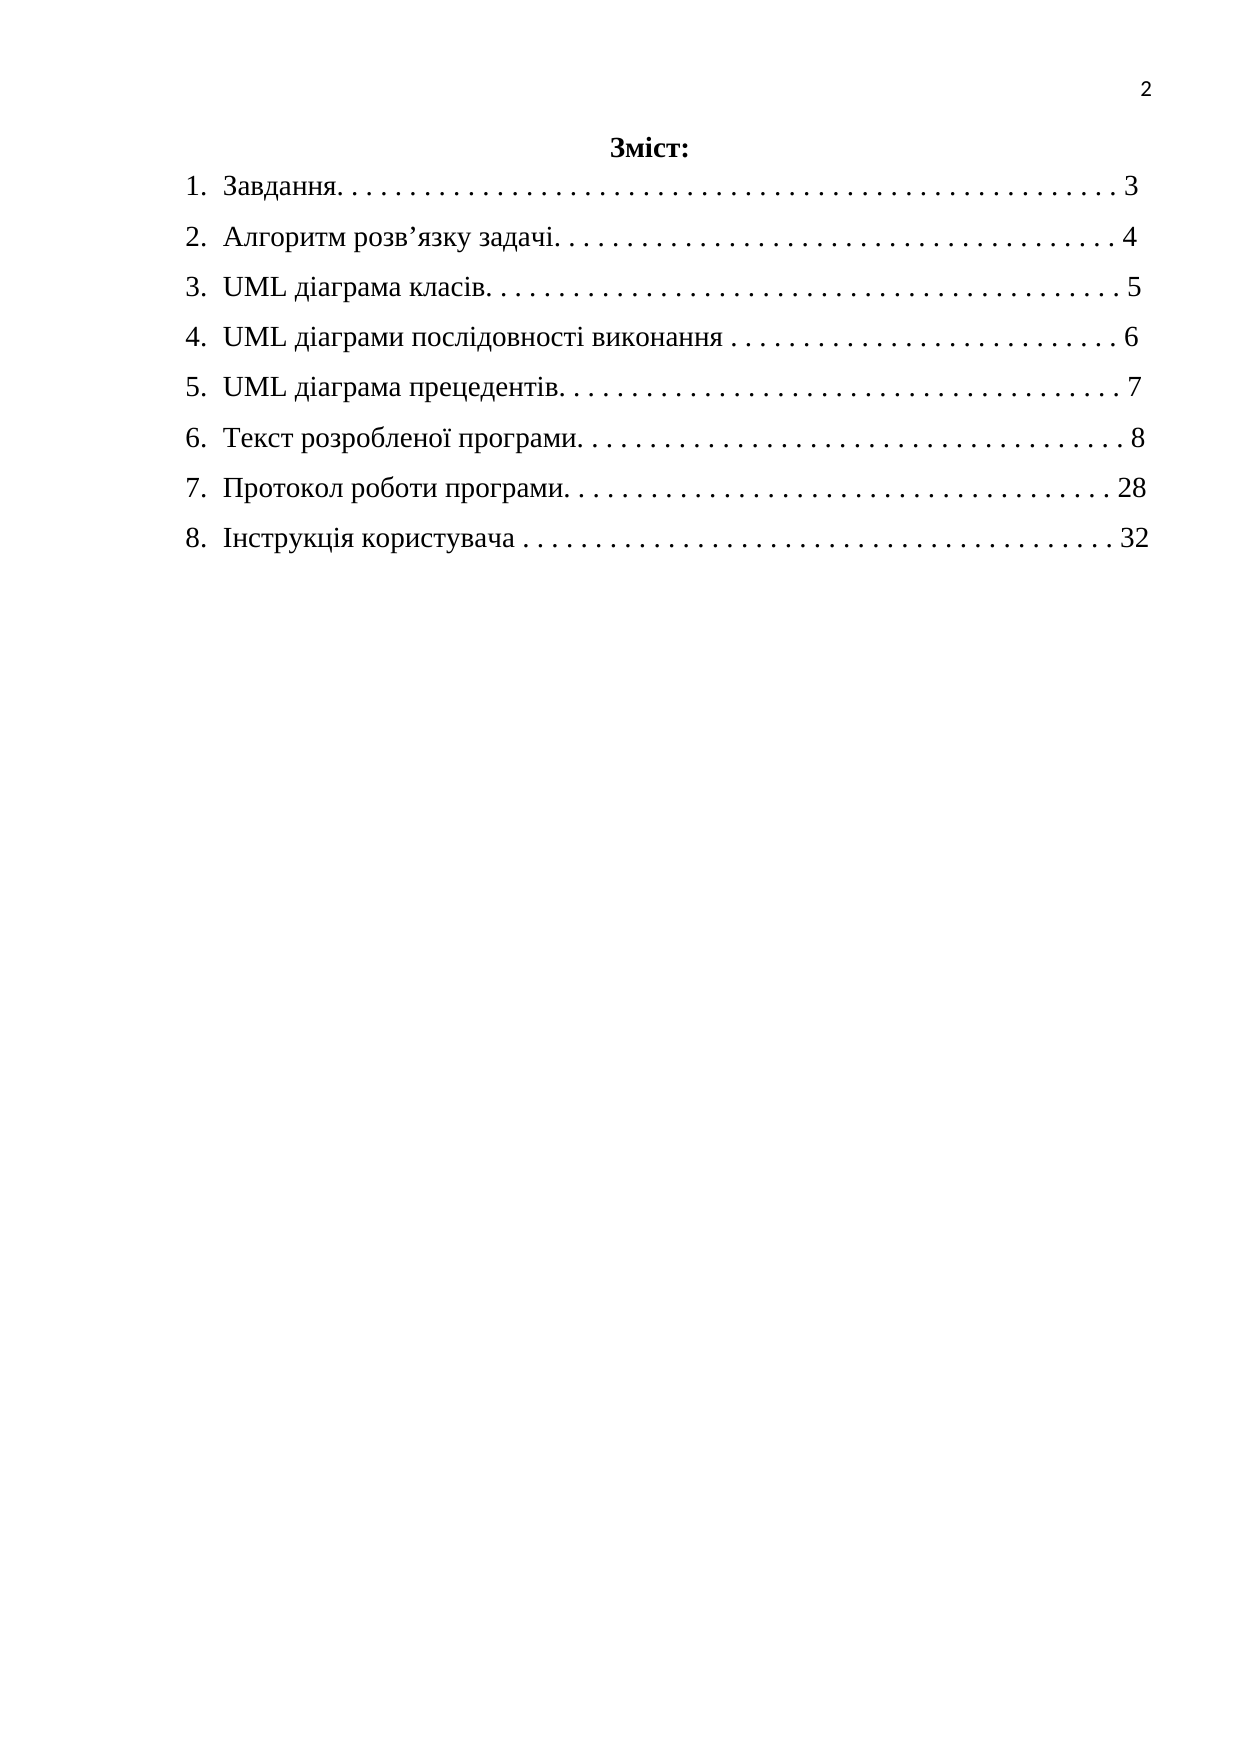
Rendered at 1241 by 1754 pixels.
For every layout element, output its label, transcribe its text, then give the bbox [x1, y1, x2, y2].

list Протокол роботи програми. . . . . . . . . . . . . . . . . . . . . . . . . . . . . . . . . . . . . . 28 [185, 470, 1152, 504]
list UML діаграма класів. . . . . . . . . . . . . . . . . . . . . . . . . . . . . . . . . . . . . . . . . . . . 5 [185, 269, 1152, 302]
list Інструкція користувача . . . . . . . . . . . . . . . . . . . . . . . . . . . . . . . . . . . . . . . . . 32 [185, 521, 1152, 554]
text Зміст: [148, 130, 1152, 163]
list Текст розробленої програми. . . . . . . . . . . . . . . . . . . . . . . . . . . . . . . . . . . . . . 8 [185, 420, 1152, 453]
list Завдання. . . . . . . . . . . . . . . . . . . . . . . . . . . . . . . . . . . . . . . . . . . . . . . . . . . . . . 3 [185, 168, 1152, 202]
list UML діаграма прецедентів. . . . . . . . . . . . . . . . . . . . . . . . . . . . . . . . . . . . . . . 7 [185, 369, 1152, 403]
list Алгоритм розв’язку задачі. . . . . . . . . . . . . . . . . . . . . . . . . . . . . . . . . . . . . . . 4 [185, 219, 1152, 252]
list UML діаграми послідовності виконання . . . . . . . . . . . . . . . . . . . . . . . . . . . 6 [185, 319, 1152, 353]
